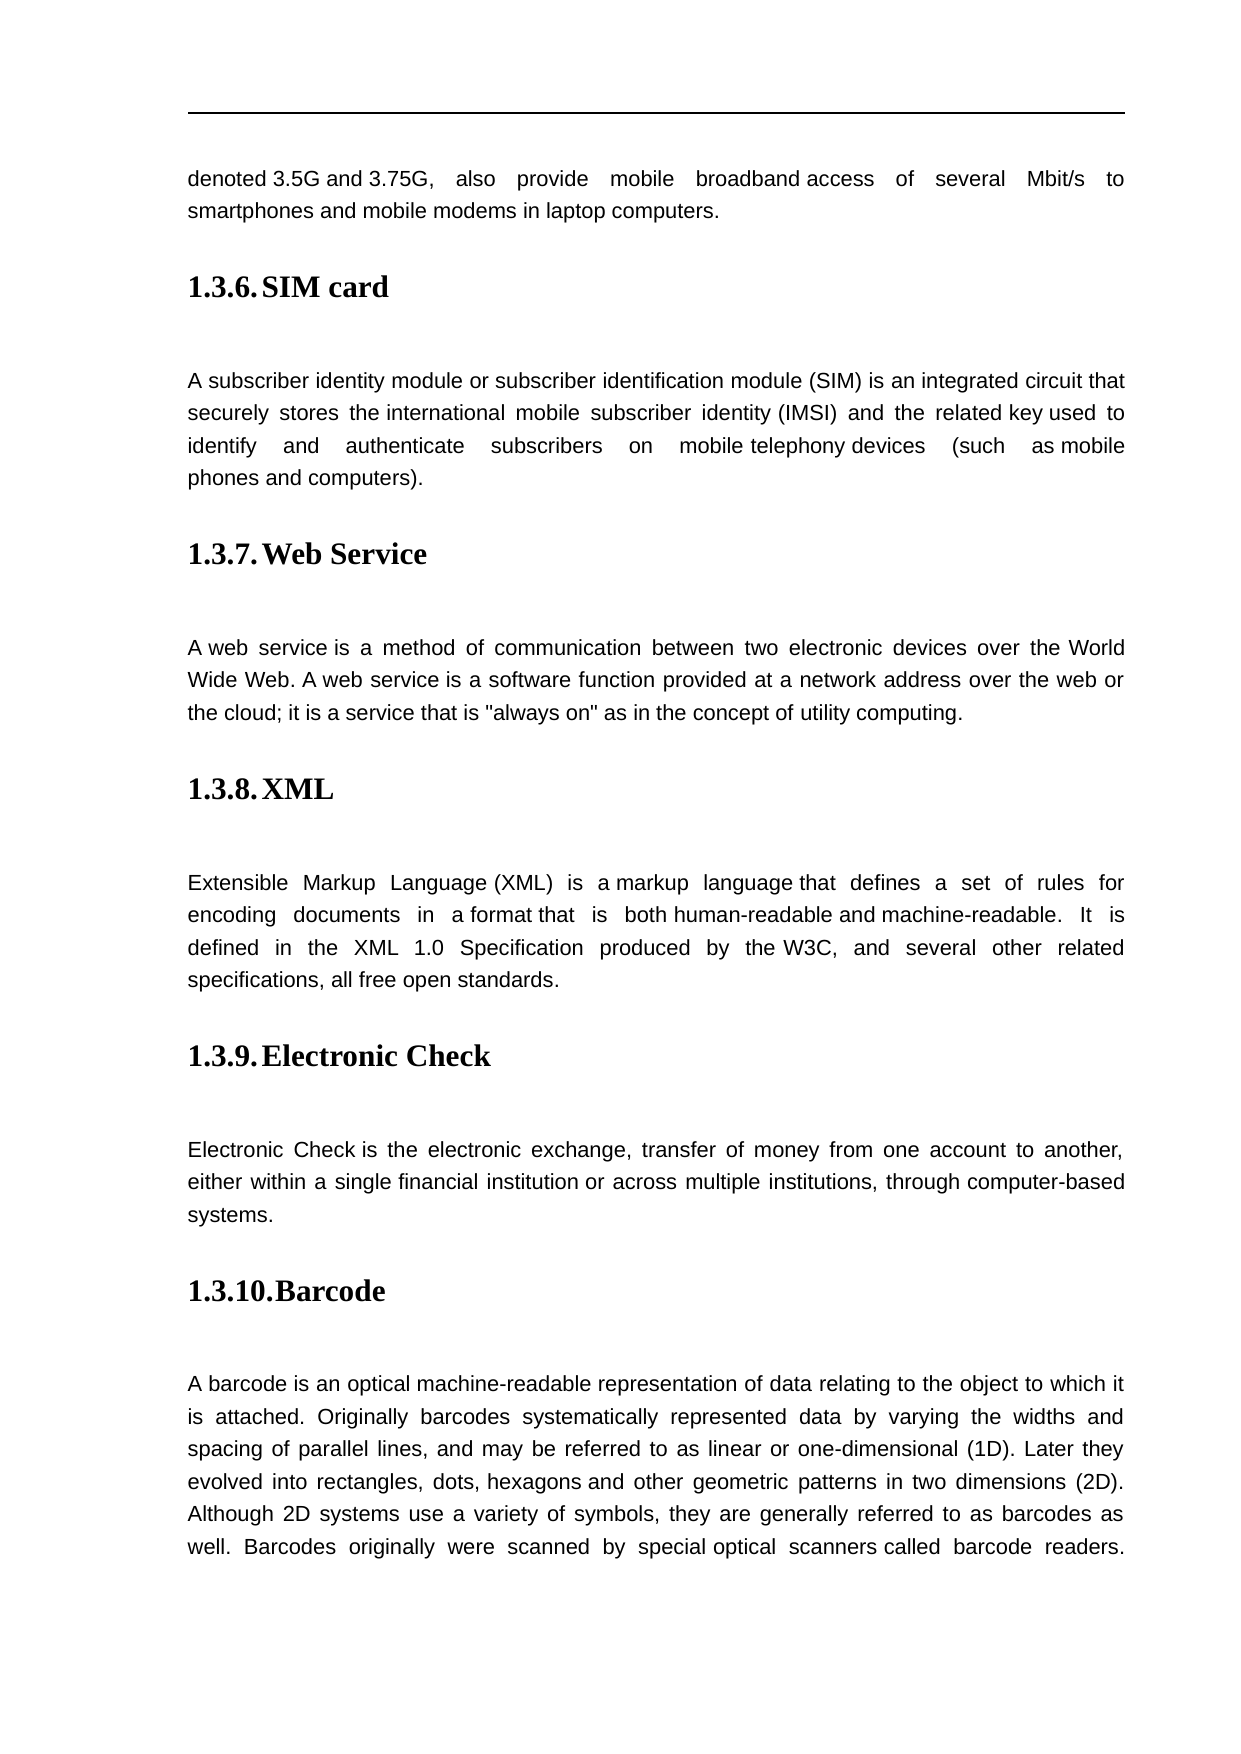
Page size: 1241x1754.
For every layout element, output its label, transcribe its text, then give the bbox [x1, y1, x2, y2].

text Extensible Markup Language (XML) is a markup language that defines a set of rules for encoding documents in a format that is both human-readable and machine-readable. It is defined in the XML 1.0 Specification produced by the W3C, and several other related specifications, all free open standards. [187, 866, 1125, 996]
subtitle XML [187, 756, 1125, 821]
text Electronic Check is the electronic exchange, transfer of money from one account to another, either within a single financial institution or across multiple institutions, through computer-based systems. [187, 1133, 1125, 1230]
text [187, 162, 1125, 227]
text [187, 1367, 1125, 1562]
text A web service is a method of communication between two electronic devices over the World Wide Web. A web service is a software function provided at a network address over the web or the cloud; it is a service that is "always on" as in the concept of utility computing. [187, 631, 1125, 729]
subtitle Web Service [187, 521, 1125, 586]
subtitle Electronic Check [187, 1023, 1125, 1088]
text A subscriber identity module or subscriber identification module (SIM) is an integrated circuit that securely stores the international mobile subscriber identity (IMSI) and the related key used to identify and authenticate subscribers on mobile telephony devices (such as mobile phones and computers). [187, 364, 1125, 494]
subtitle Barcode [187, 1257, 1125, 1322]
subtitle SIM card [187, 254, 1125, 319]
